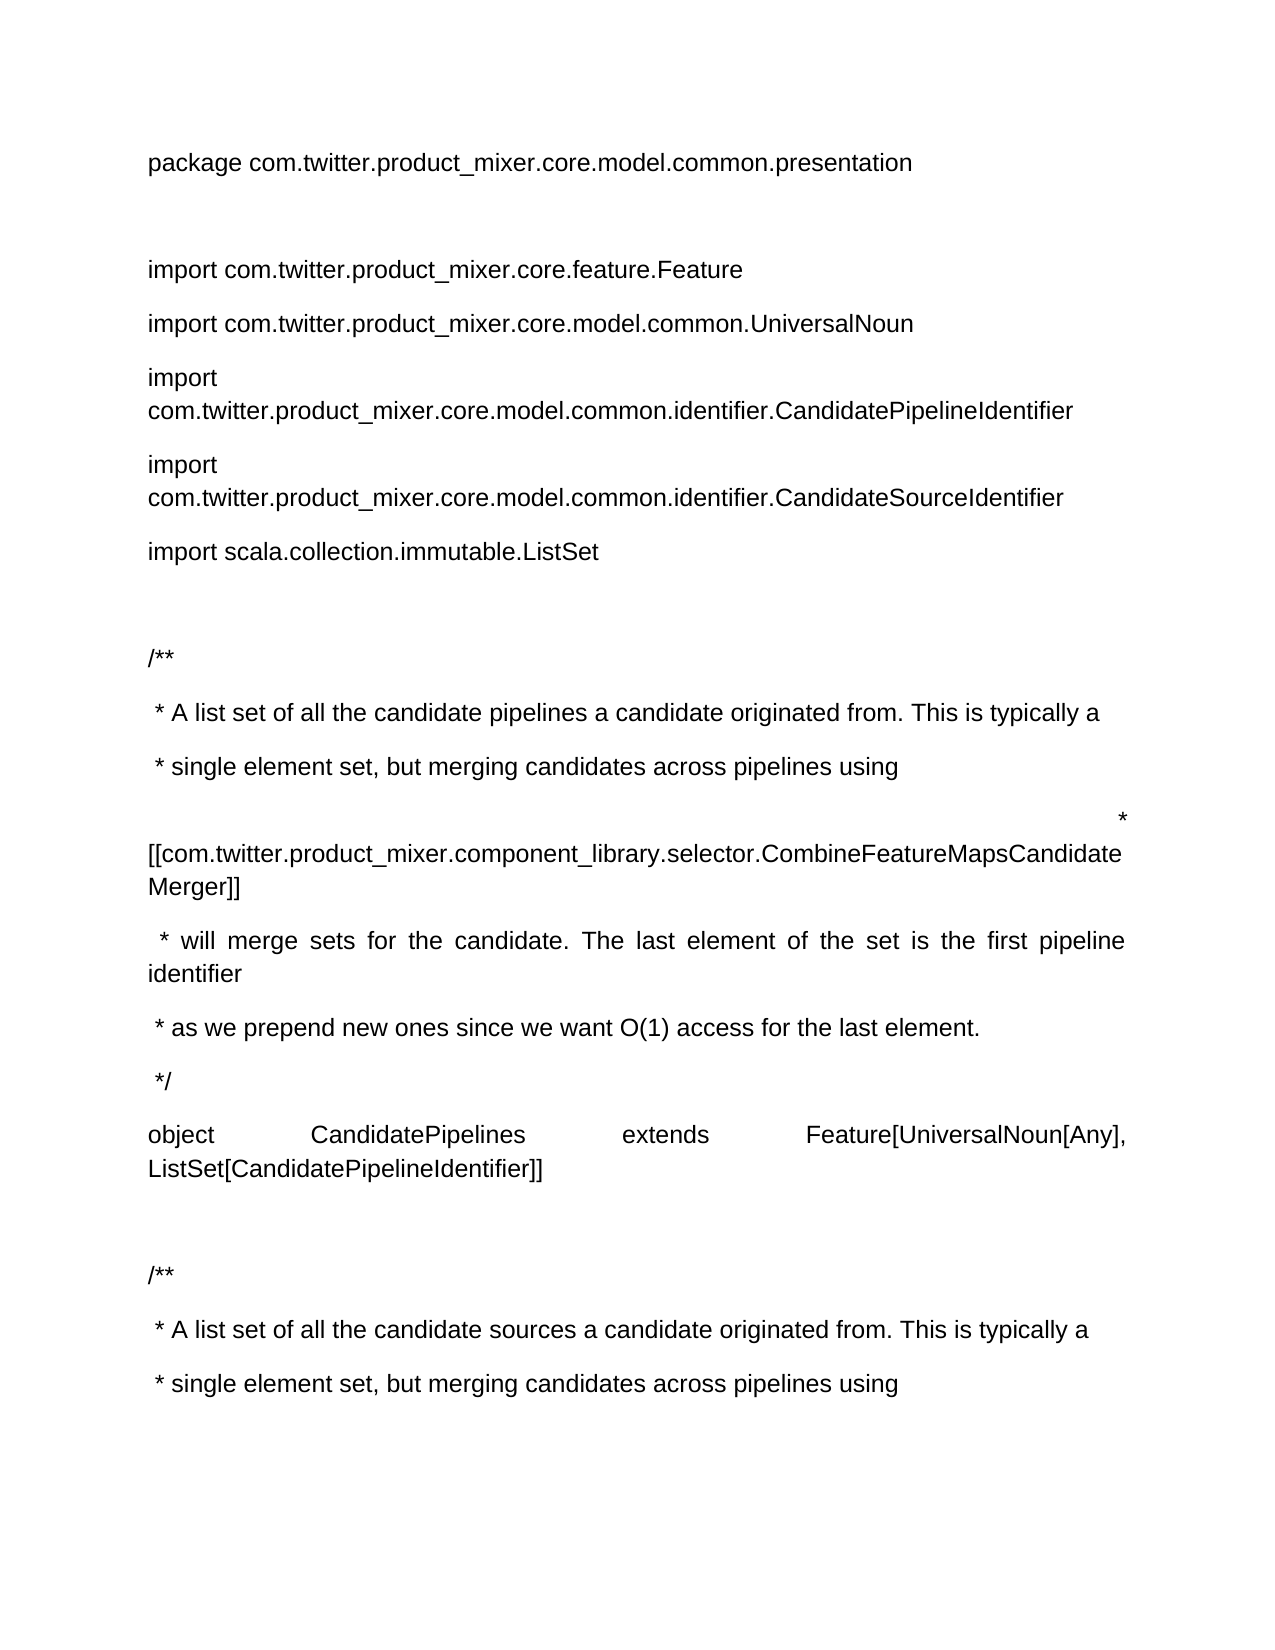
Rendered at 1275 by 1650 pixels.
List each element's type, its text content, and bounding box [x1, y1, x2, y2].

text /** [148, 644, 1127, 673]
text * single element set, but merging candidates across pipelines using [148, 1369, 1127, 1398]
text object CandidatePipelines extends Feature[UniversalNoun[Any], ListSet[CandidatePipelineIdentifier]] [148, 1121, 1127, 1182]
text * A list set of all the candidate sources a candidate originated from. This is typically a [148, 1315, 1127, 1344]
text /** [148, 1261, 1127, 1290]
text * as we prepend new ones since we want O(1) access for the last element. [148, 1013, 1127, 1042]
text */ [148, 1067, 1127, 1095]
text * will merge sets for the candidate. The last element of the set is the first pipeline identifier [148, 926, 1127, 988]
text * single element set, but merging candidates across pipelines using [148, 752, 1127, 781]
text import com.twitter.product_mixer.core.model.common.UniversalNoun [148, 309, 1127, 338]
text * [[com.twitter.product_mixer.component_library.selector.CombineFeatureMapsCandidateMerger]] [148, 806, 1127, 901]
text package com.twitter.product_mixer.core.model.common.presentation [148, 148, 1127, 176]
text import com.twitter.product_mixer.core.model.common.identifier.CandidateSourceIdentifier [148, 450, 1127, 512]
text import scala.collection.immutable.ListSet [148, 537, 1127, 566]
text * A list set of all the candidate pipelines a candidate originated from. This is typically a [148, 698, 1127, 727]
text import com.twitter.product_mixer.core.model.common.identifier.CandidatePipelineIdentifier [148, 363, 1127, 425]
text import com.twitter.product_mixer.core.feature.Feature [148, 255, 1127, 284]
